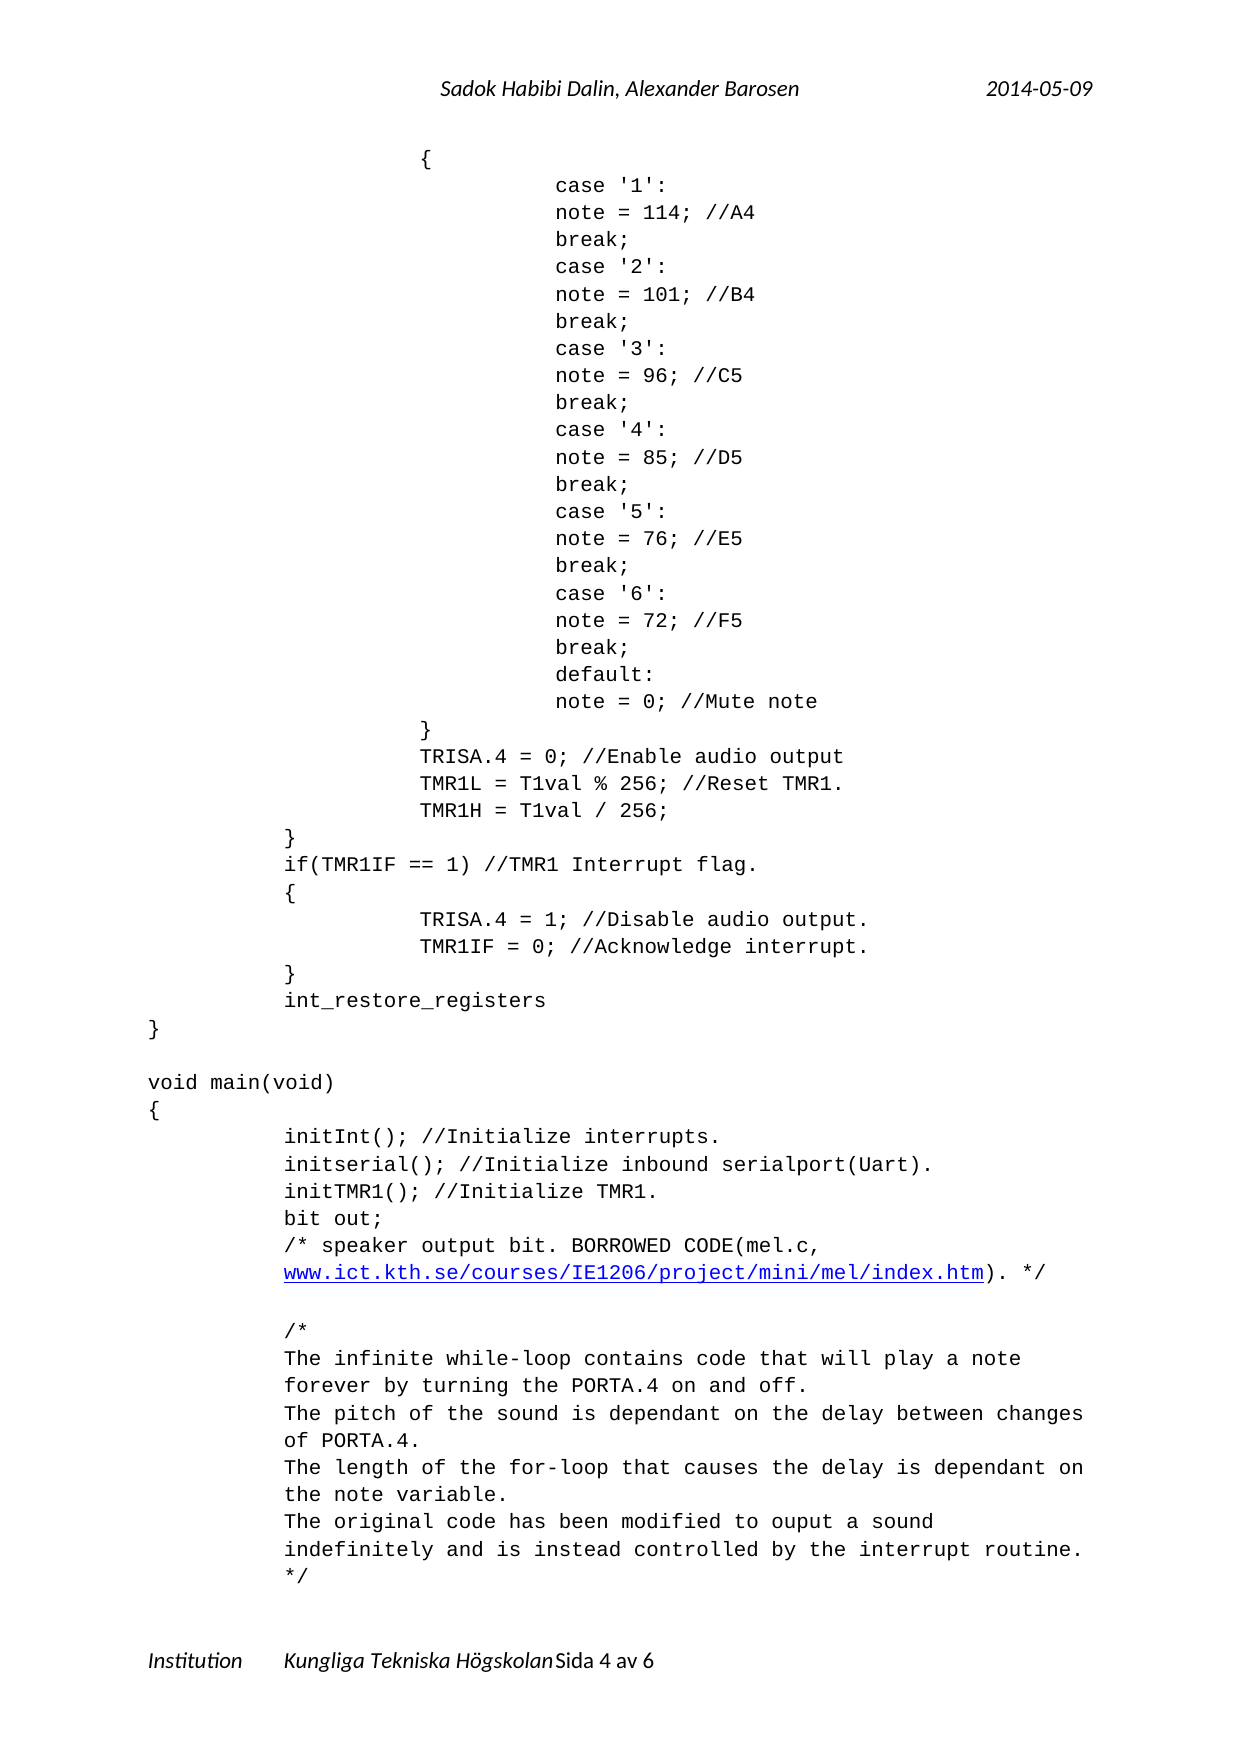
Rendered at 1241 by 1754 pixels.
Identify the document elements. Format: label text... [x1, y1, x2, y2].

text TRISA.4 = 0; //Enable audio output [148, 746, 1093, 769]
text break; [148, 555, 1093, 579]
text note = 0; //Mute note [148, 691, 1093, 715]
text case '2': [148, 256, 1093, 280]
text default: [148, 664, 1093, 688]
text note = 114; //A4 [148, 202, 1093, 226]
text case '1': [148, 175, 1093, 198]
text break; [148, 474, 1093, 497]
text } [148, 827, 1093, 851]
text note = 96; //C5 [148, 365, 1093, 389]
text initTMR1(); //Initialize TMR1. [148, 1181, 1093, 1204]
text case '3': [148, 338, 1093, 362]
text } [148, 963, 1093, 987]
text note = 101; //B4 break; [148, 283, 1093, 334]
text TRISA.4 = 1; //Disable audio output. [148, 909, 1093, 932]
text note = 72; //F5 [148, 610, 1093, 633]
text break; [148, 637, 1093, 661]
text The pitch of the sound is dependant on the delay between changes of PORTA.4. [283, 1403, 1093, 1453]
text bit out; [148, 1208, 1093, 1232]
text TMR1IF = 0; //Acknowledge interrupt. [148, 936, 1093, 960]
text int_restore_registers [148, 990, 1093, 1014]
text initInt(); //Initialize interrupts. [148, 1126, 1093, 1150]
text } [148, 718, 1093, 742]
text break; [148, 392, 1093, 416]
text The length of the for-loop that causes the delay is dependant on the note variable. [283, 1457, 1093, 1508]
text { [148, 148, 1093, 171]
text note = 85; //D5 [148, 447, 1093, 470]
text if(TMR1IF == 1) //TMR1 Interrupt flag. [148, 854, 1093, 878]
text note = 76; //E5 [148, 528, 1093, 552]
text case '6': [148, 583, 1093, 606]
text break; [148, 229, 1093, 253]
text case '5': [148, 501, 1093, 525]
text */ [148, 1566, 1093, 1589]
text } [148, 1018, 1093, 1041]
text initserial(); //Initialize inbound serialport(Uart). [148, 1153, 1093, 1177]
text /* speaker output bit. BORROWED CODE(mel.c, www.ict.kth.se/courses/IE1206/project/mini/mel/index.htm). */ [283, 1235, 1093, 1286]
text TMR1H = T1val / 256; [148, 800, 1093, 824]
text TMR1L = T1val % 256; //Reset TMR1. [148, 773, 1093, 797]
text The infinite while-loop contains code that will play a note forever by turning the PORTA.4 on and off. [283, 1348, 1093, 1399]
text The original code has been modified to ouput a sound indefinitely and is instead controlled by the interrupt routine. [283, 1511, 1093, 1562]
text void main(void) [148, 1072, 1093, 1096]
text case '4': [148, 419, 1093, 443]
text { [148, 882, 1093, 905]
text { [148, 1099, 1093, 1123]
text /* [148, 1321, 1093, 1345]
